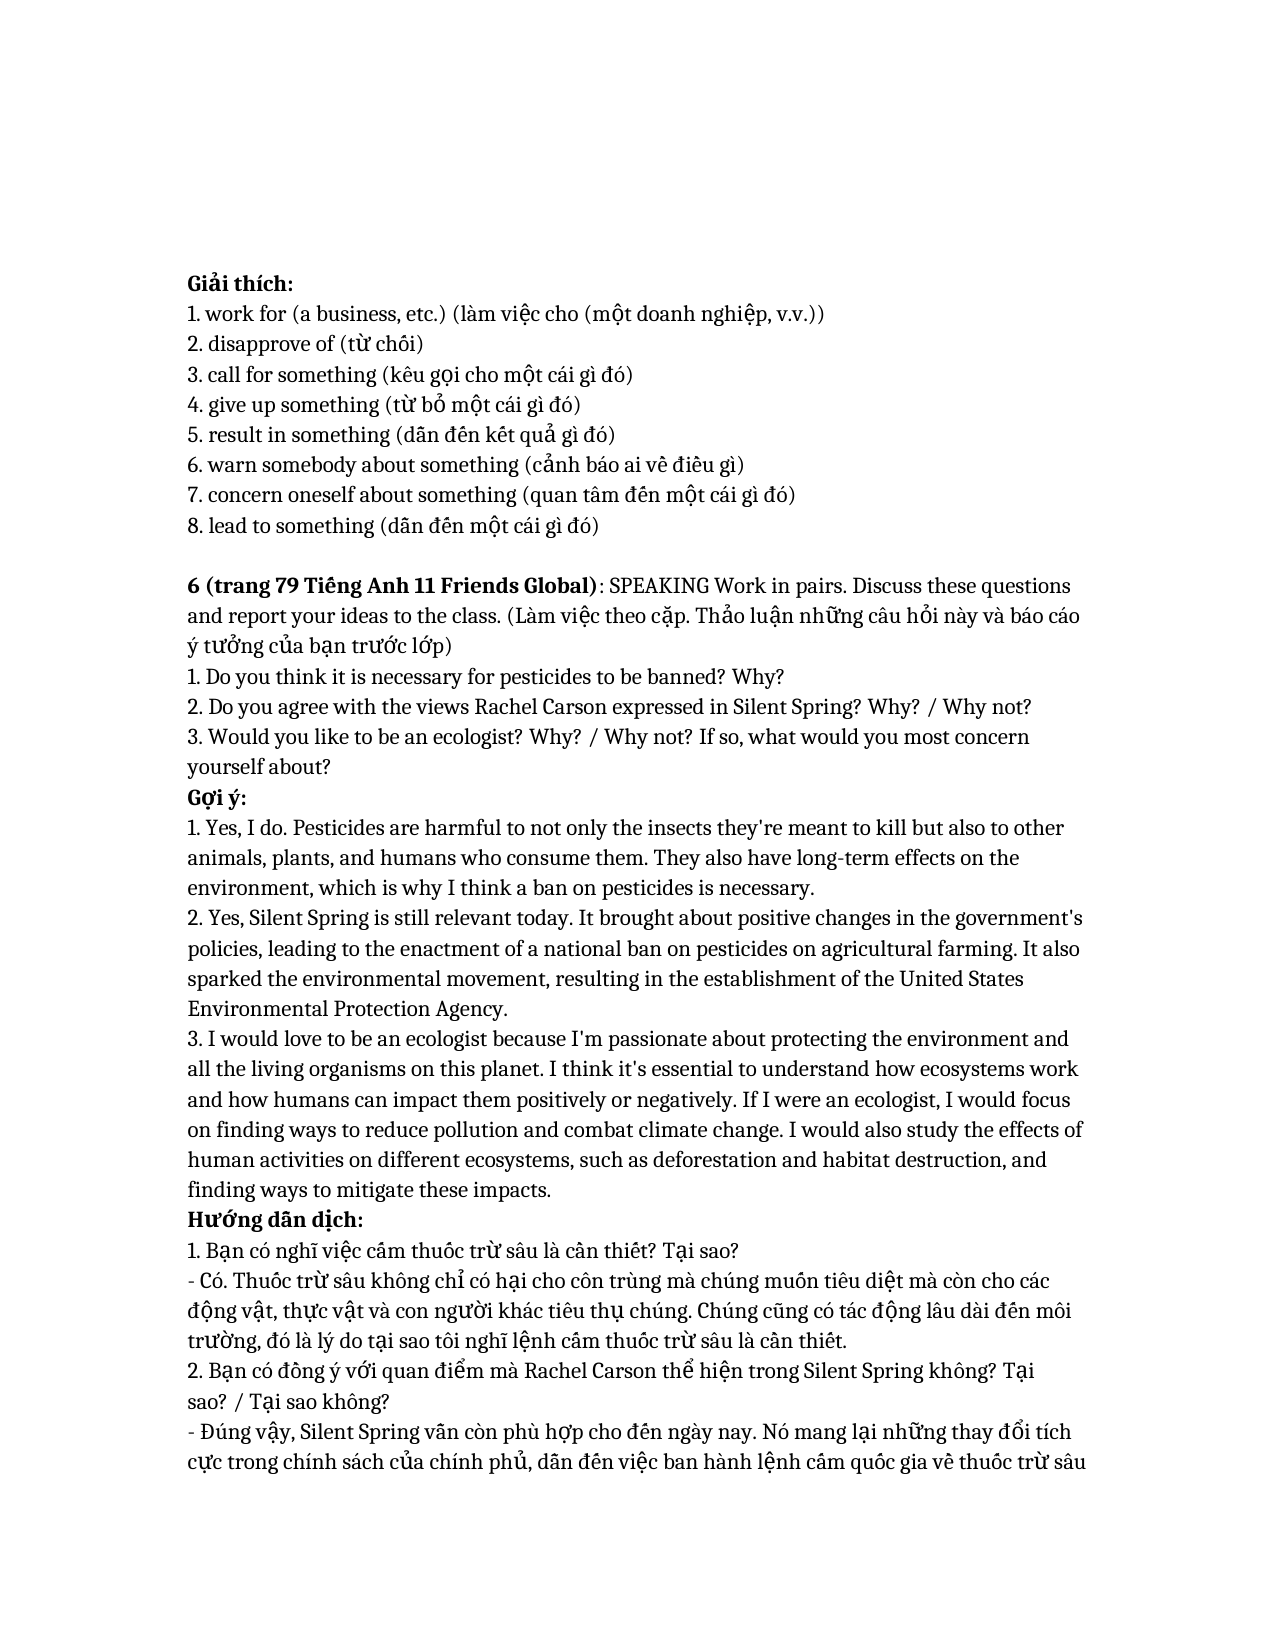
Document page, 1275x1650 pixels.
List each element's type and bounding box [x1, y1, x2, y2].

text [187, 150, 1087, 1475]
